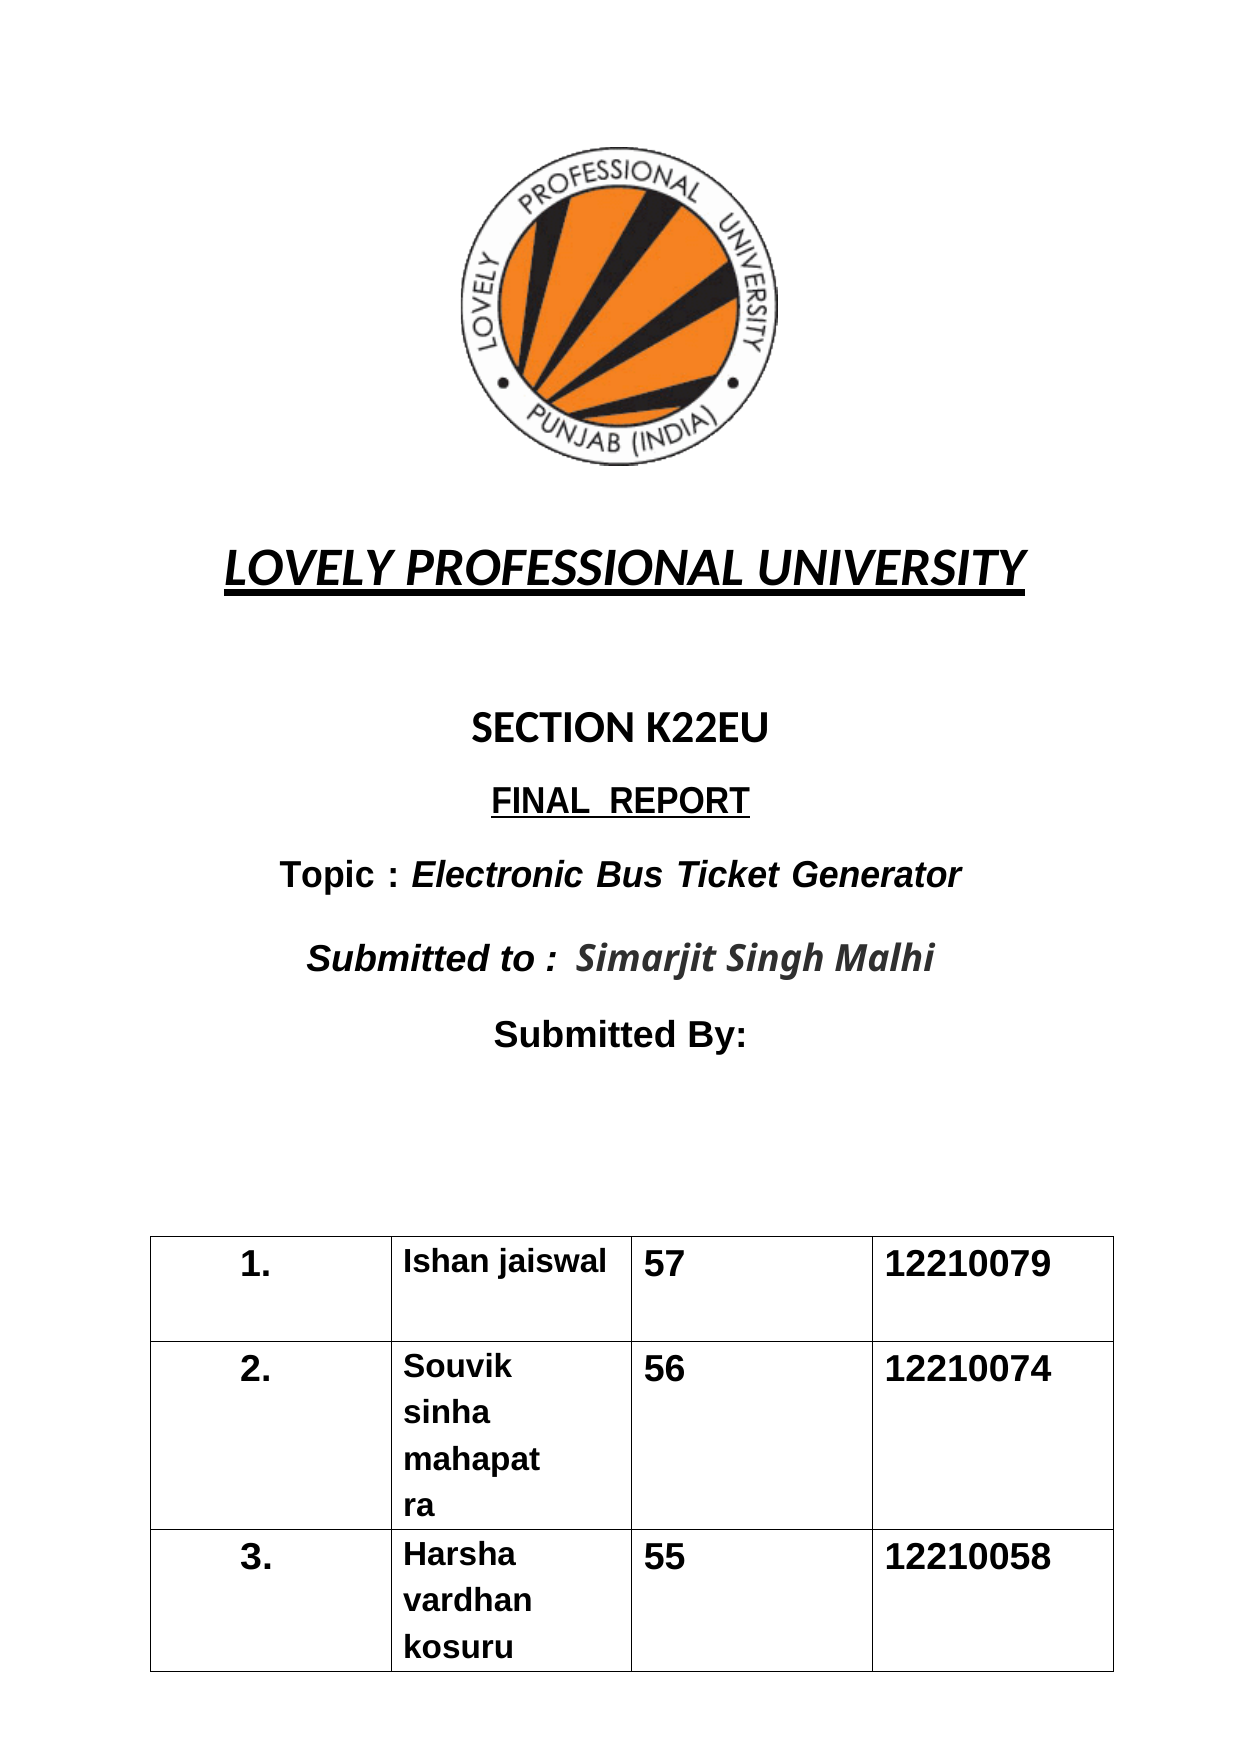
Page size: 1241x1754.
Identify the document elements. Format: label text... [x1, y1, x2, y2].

table_header 1. [151, 1237, 391, 1341]
subtitle SECTION K22EU [278, 698, 962, 754]
table_cell Souvik sinha mahapatra [392, 1342, 631, 1529]
table_cell 2. [151, 1342, 391, 1529]
table_header 57 [632, 1237, 872, 1341]
picture [460, 147, 778, 466]
text Topic : Electronic Bus Ticket Generator Submitted to : Simarjit Singh Malhi Submitted By: [278, 852, 962, 1055]
text FINAL REPORT [278, 779, 962, 822]
text LOVELY PROFESSIONAL UNIVERSITY [224, 533, 1126, 599]
table_cell Harsha vardhan kosuru [392, 1530, 631, 1671]
table_cell 12210058 [873, 1530, 1113, 1671]
table_header Ishan jaiswal [392, 1237, 631, 1341]
table_cell 12210074 [873, 1342, 1113, 1529]
table_cell 3. [151, 1530, 391, 1671]
table_header 12210079 [873, 1237, 1113, 1341]
table_cell 56 [632, 1342, 872, 1529]
table_cell 55 [632, 1530, 872, 1671]
